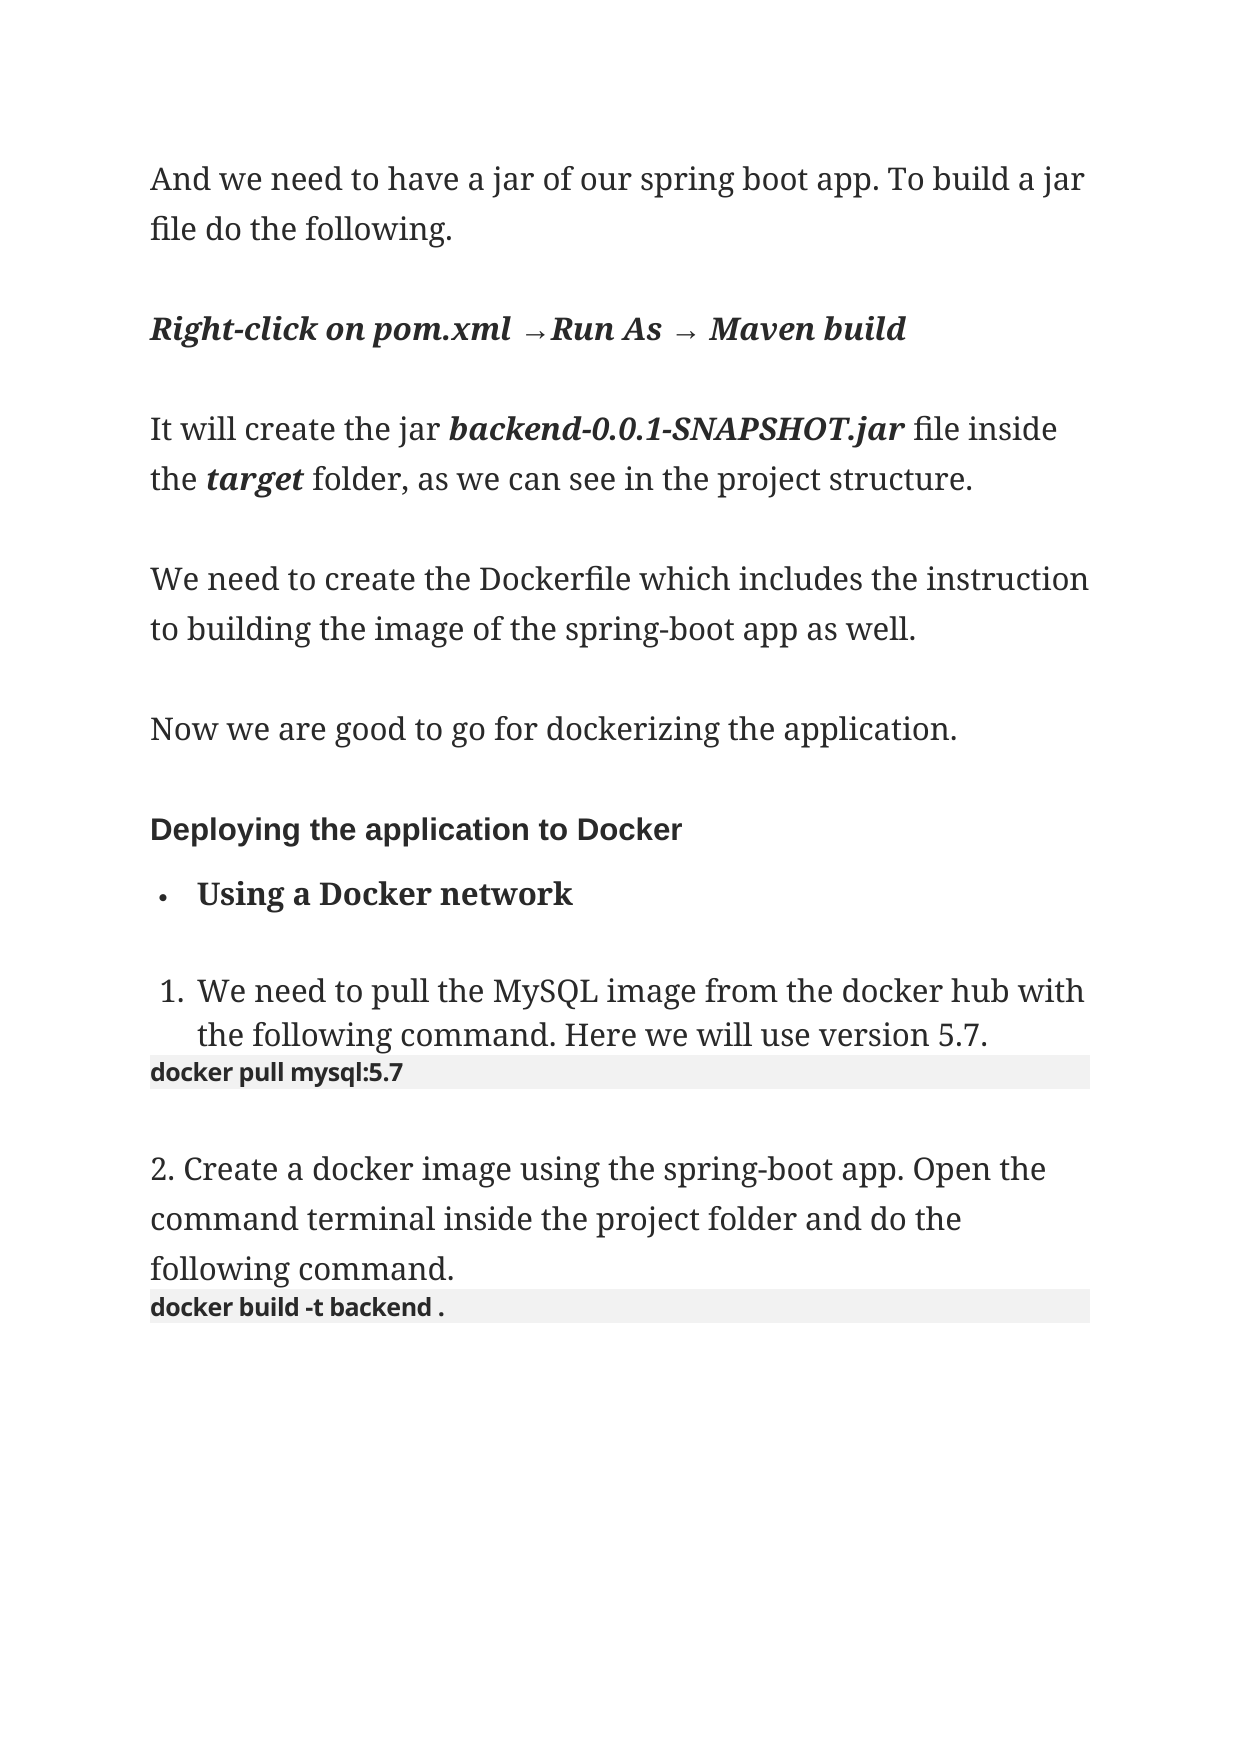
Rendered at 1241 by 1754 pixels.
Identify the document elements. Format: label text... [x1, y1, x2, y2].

text It will create the jar backend-0.0.1-SNAPSHOT.jar file inside the target folder, as we can see in the project structure. [150, 400, 1090, 500]
text Deploying the application to Docker [150, 809, 1090, 847]
text We need to create the Dockerfile which includes the instruction to building the image of the spring-boot app as well. [150, 550, 1090, 650]
list We need to pull the MySQL image from the docker hub with the following command. Here we will use version 5.7. [159, 968, 1090, 1055]
text And we need to have a jar of our spring boot app. To build a jar file do the following. [150, 150, 1090, 250]
text docker build -t backend . [150, 1289, 1090, 1323]
text 2. Create a docker image using the spring-boot app. Open the command terminal inside the project folder and do the following command. [150, 1139, 1090, 1289]
text Now we are good to go for dockerizing the application. [150, 700, 1090, 750]
text docker pull mysql:5.7 [150, 1055, 1090, 1089]
list Using a Docker network [159, 870, 1090, 914]
text Right-click on pom.xml →Run As → Maven build [150, 300, 1090, 350]
